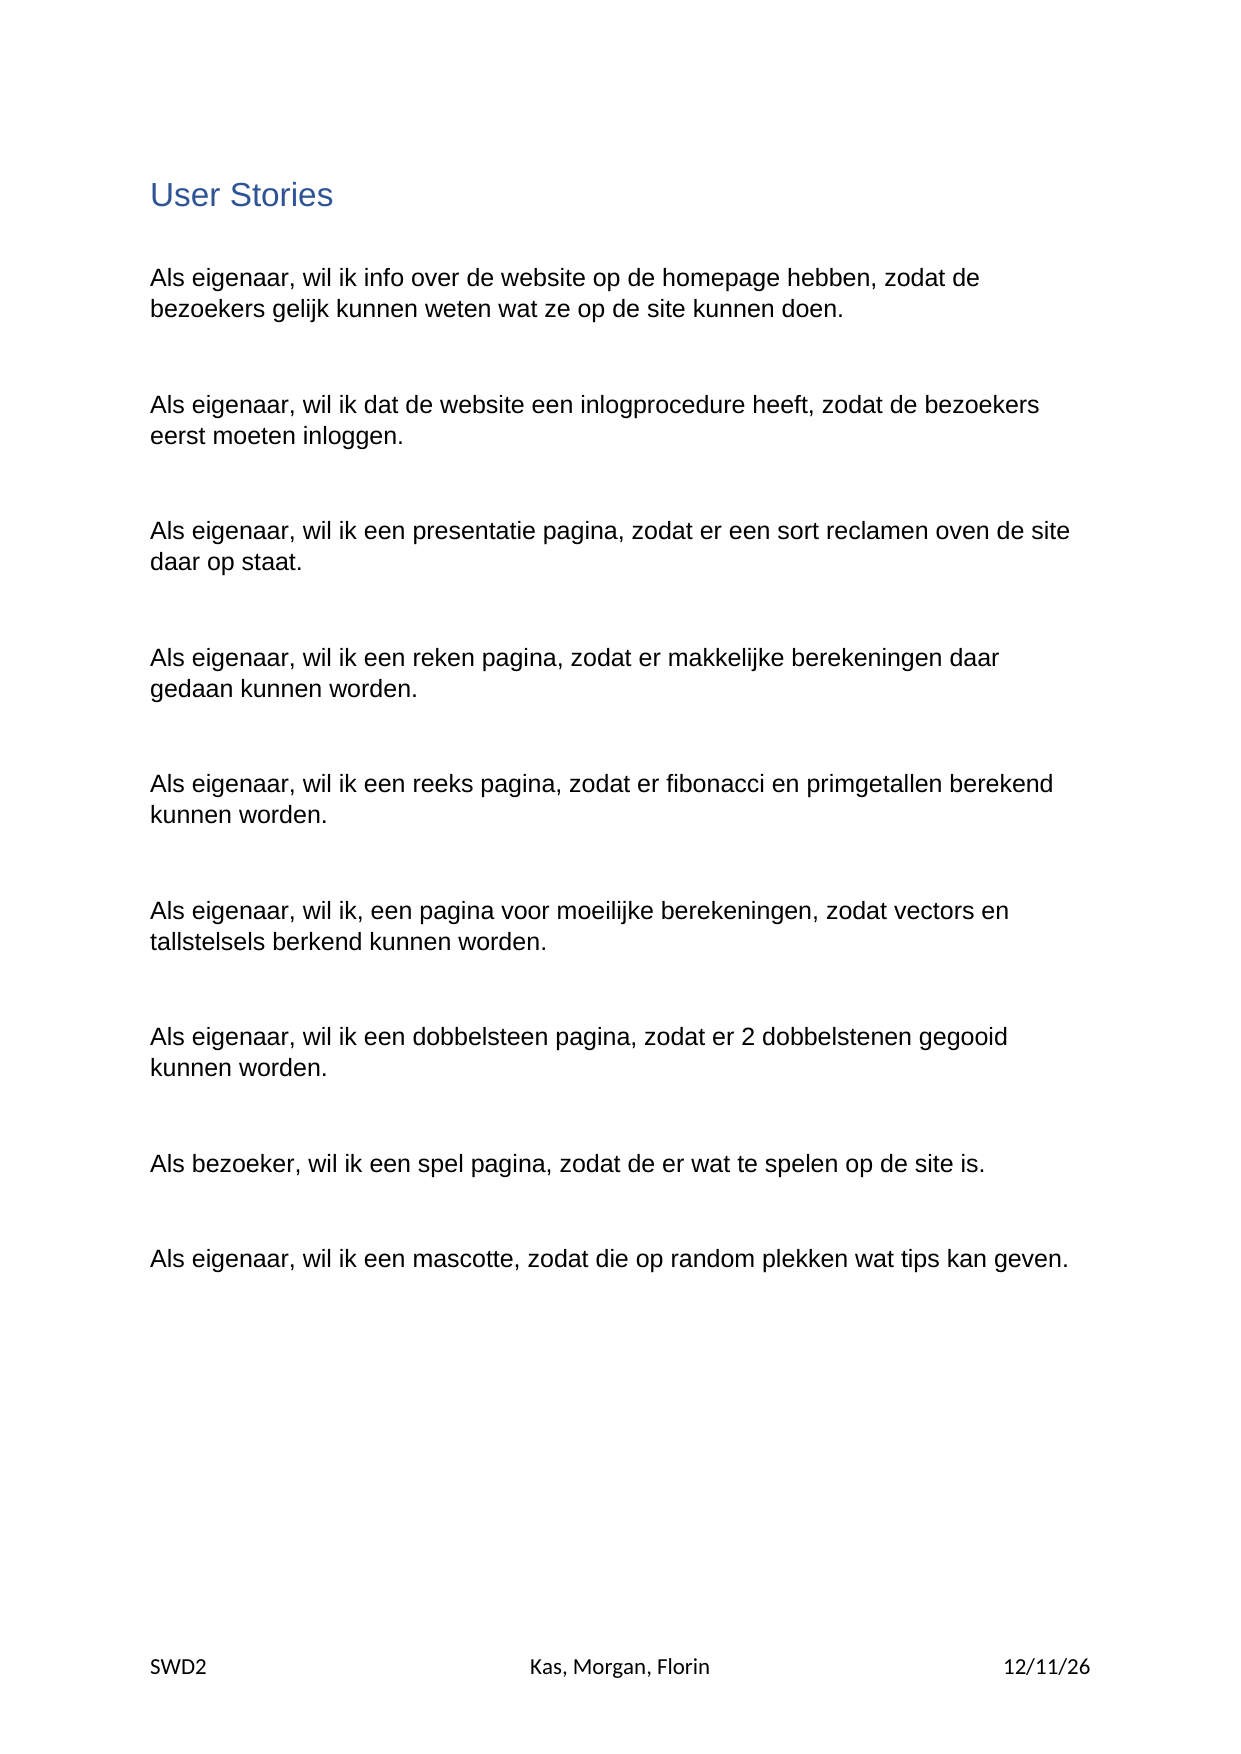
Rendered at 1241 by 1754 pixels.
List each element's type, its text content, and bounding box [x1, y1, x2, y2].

text Als eigenaar, wil ik een reken pagina, zodat er makkelijke berekeningen daar gedaan kunnen worden. [150, 643, 1090, 702]
text Als eigenaar, wil ik, een pagina voor moeilijke berekeningen, zodat vectors en tallstelsels berkend kunnen worden. [150, 896, 1090, 955]
subtitle User Stories [150, 175, 1090, 213]
text Als eigenaar, wil ik een dobbelsteen pagina, zodat er 2 dobbelstenen gegooid kunnen worden. [150, 1022, 1090, 1082]
text Als eigenaar, wil ik een mascotte, zodat die op random plekken wat tips kan geven. [150, 1244, 1090, 1273]
text Als eigenaar, wil ik een presentatie pagina, zodat er een sort reclamen oven de site daar op staat. [150, 516, 1090, 576]
text Als bezoeker, wil ik een spel pagina, zodat de er wat te spelen op de site is. [150, 1148, 1090, 1177]
text Als eigenaar, wil ik dat de website een inlogprocedure heeft, zodat de bezoekers eerst moeten inloggen. [150, 390, 1090, 449]
text Als eigenaar, wil ik een reeks pagina, zodat er fibonacci en primgetallen berekend kunnen worden. [150, 769, 1090, 829]
text Als eigenaar, wil ik info over de website op de homepage hebben, zodat de bezoekers gelijk kunnen weten wat ze op de site kunnen doen. [150, 263, 1090, 323]
